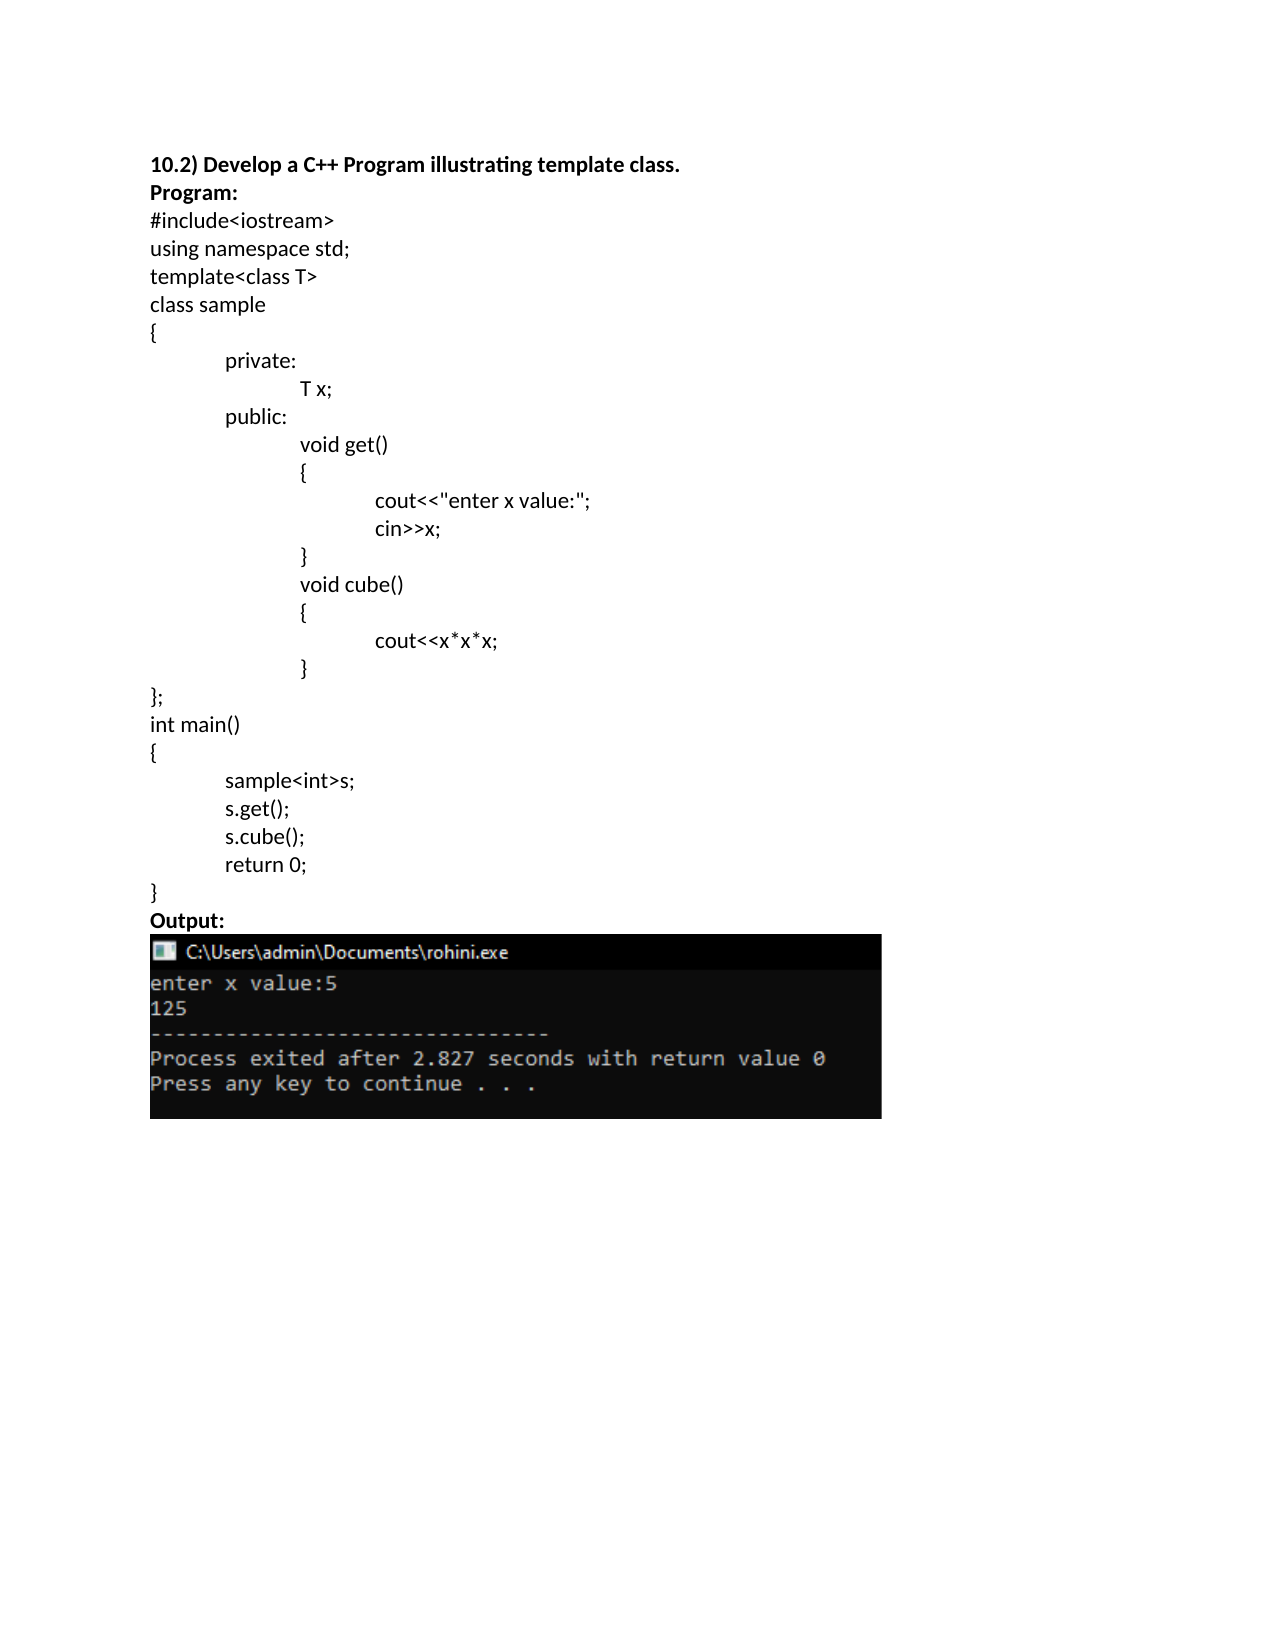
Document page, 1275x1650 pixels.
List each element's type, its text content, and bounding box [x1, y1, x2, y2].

text #include<iostream> [150, 206, 1125, 234]
text public: [150, 402, 1125, 430]
picture [150, 934, 882, 1119]
text s.cube(); [150, 822, 1125, 851]
text void get() [150, 430, 1125, 458]
text cout<<"enter x value:"; [150, 486, 1125, 514]
text return 0; [150, 851, 1125, 878]
text { [150, 738, 1125, 766]
text { [150, 318, 1125, 346]
text Output: [150, 907, 1125, 934]
text }; [150, 682, 1125, 710]
text { [150, 458, 1125, 486]
text int main() [150, 710, 1125, 738]
text void cube() [150, 570, 1125, 598]
text 10.2) Develop a C++ Program illustrating template class. [150, 150, 1125, 178]
text template<class T> [150, 262, 1125, 290]
text class sample [150, 290, 1125, 318]
text Program: [150, 178, 1125, 206]
text s.get(); [150, 794, 1125, 822]
text } [150, 654, 1125, 682]
text cin>>x; [150, 514, 1125, 542]
text } [150, 878, 1125, 907]
text T x; [150, 374, 1125, 402]
text using namespace std; [150, 234, 1125, 262]
text } [150, 542, 1125, 570]
text sample<int>s; [150, 766, 1125, 794]
text private: [150, 346, 1125, 374]
text { [150, 598, 1125, 626]
text cout<<x*x*x; [150, 626, 1125, 654]
